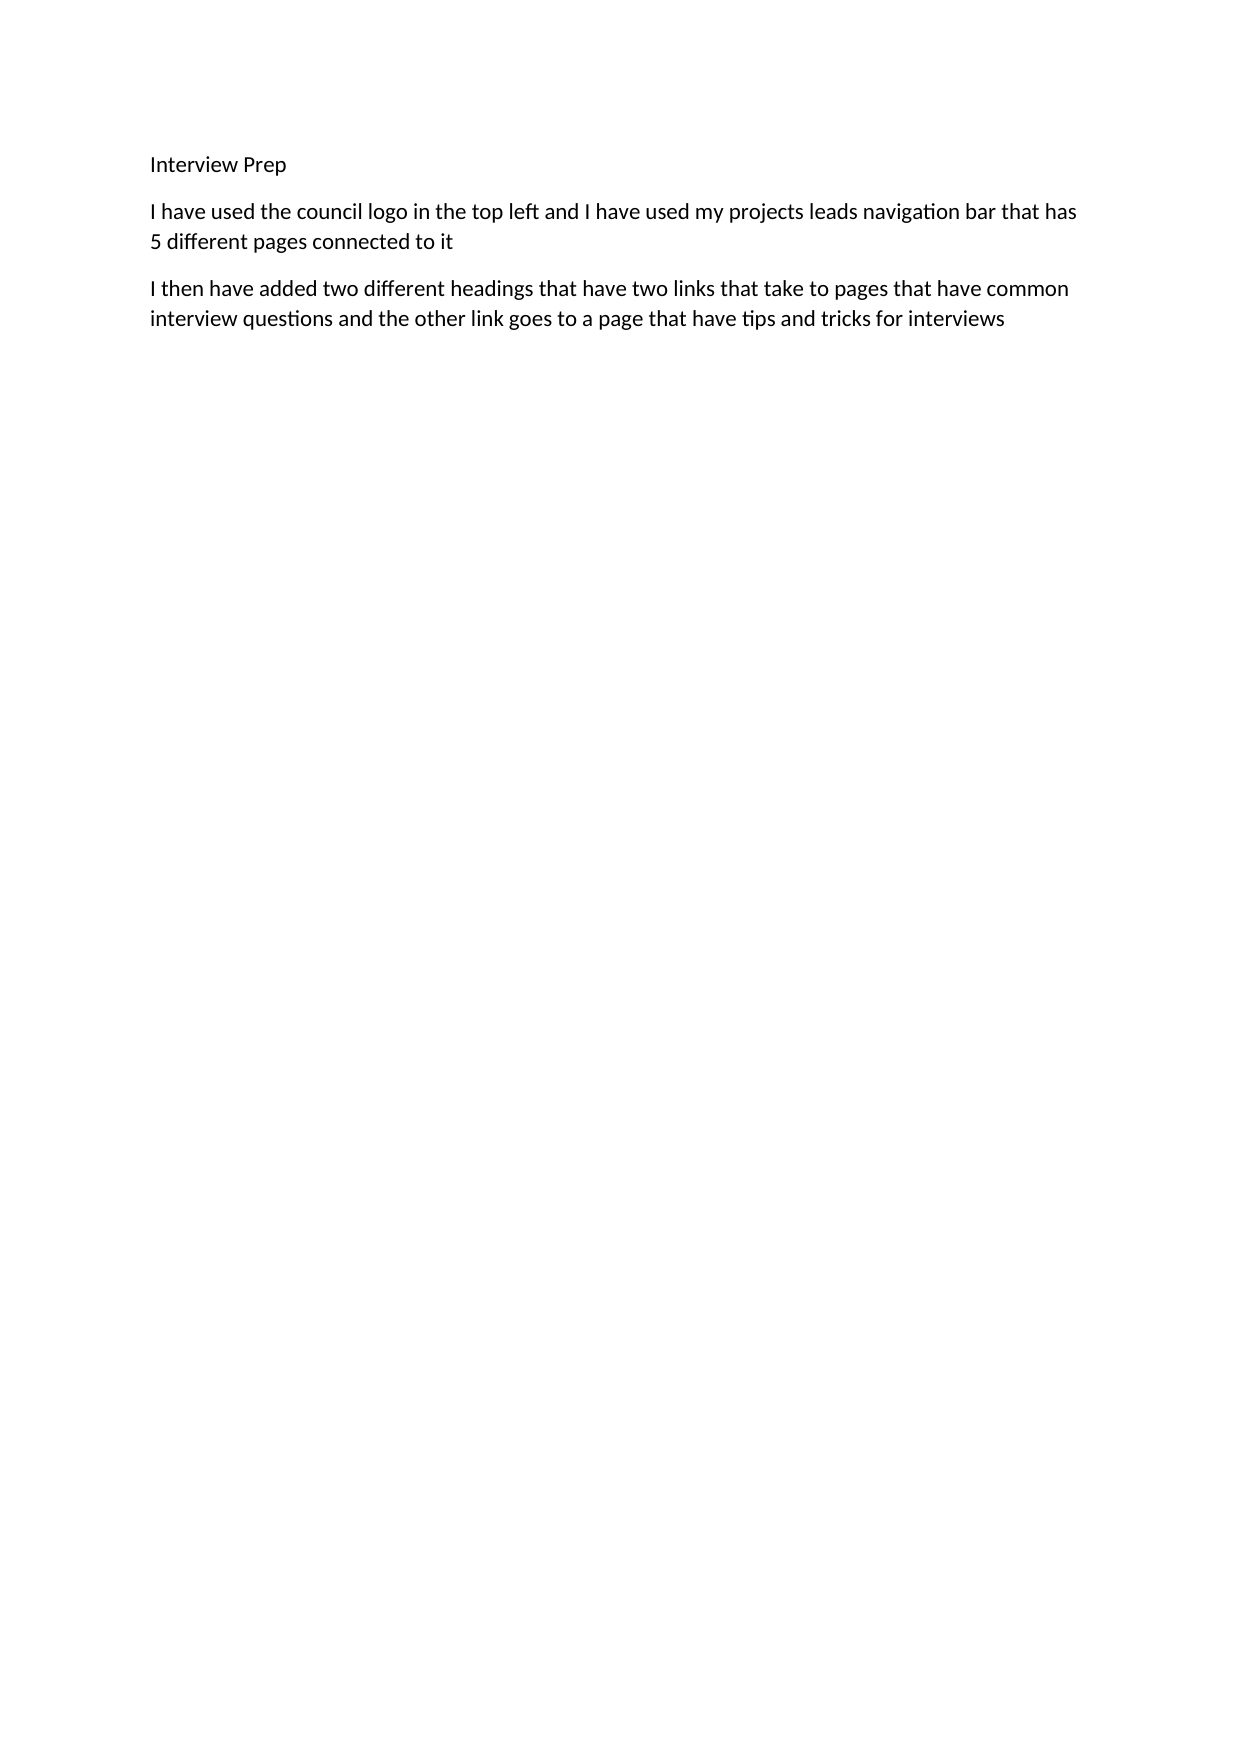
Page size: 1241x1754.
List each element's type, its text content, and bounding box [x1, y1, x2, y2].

text I then have added two different headings that have two links that take to pages that have common interview questions and the other link goes to a page that have tips and tricks for interviews [150, 274, 1090, 332]
text Interview Prep [150, 150, 1090, 178]
text I have used the council logo in the top left and I have used my projects leads navigation bar that has 5 different pages connected to it [150, 197, 1090, 255]
